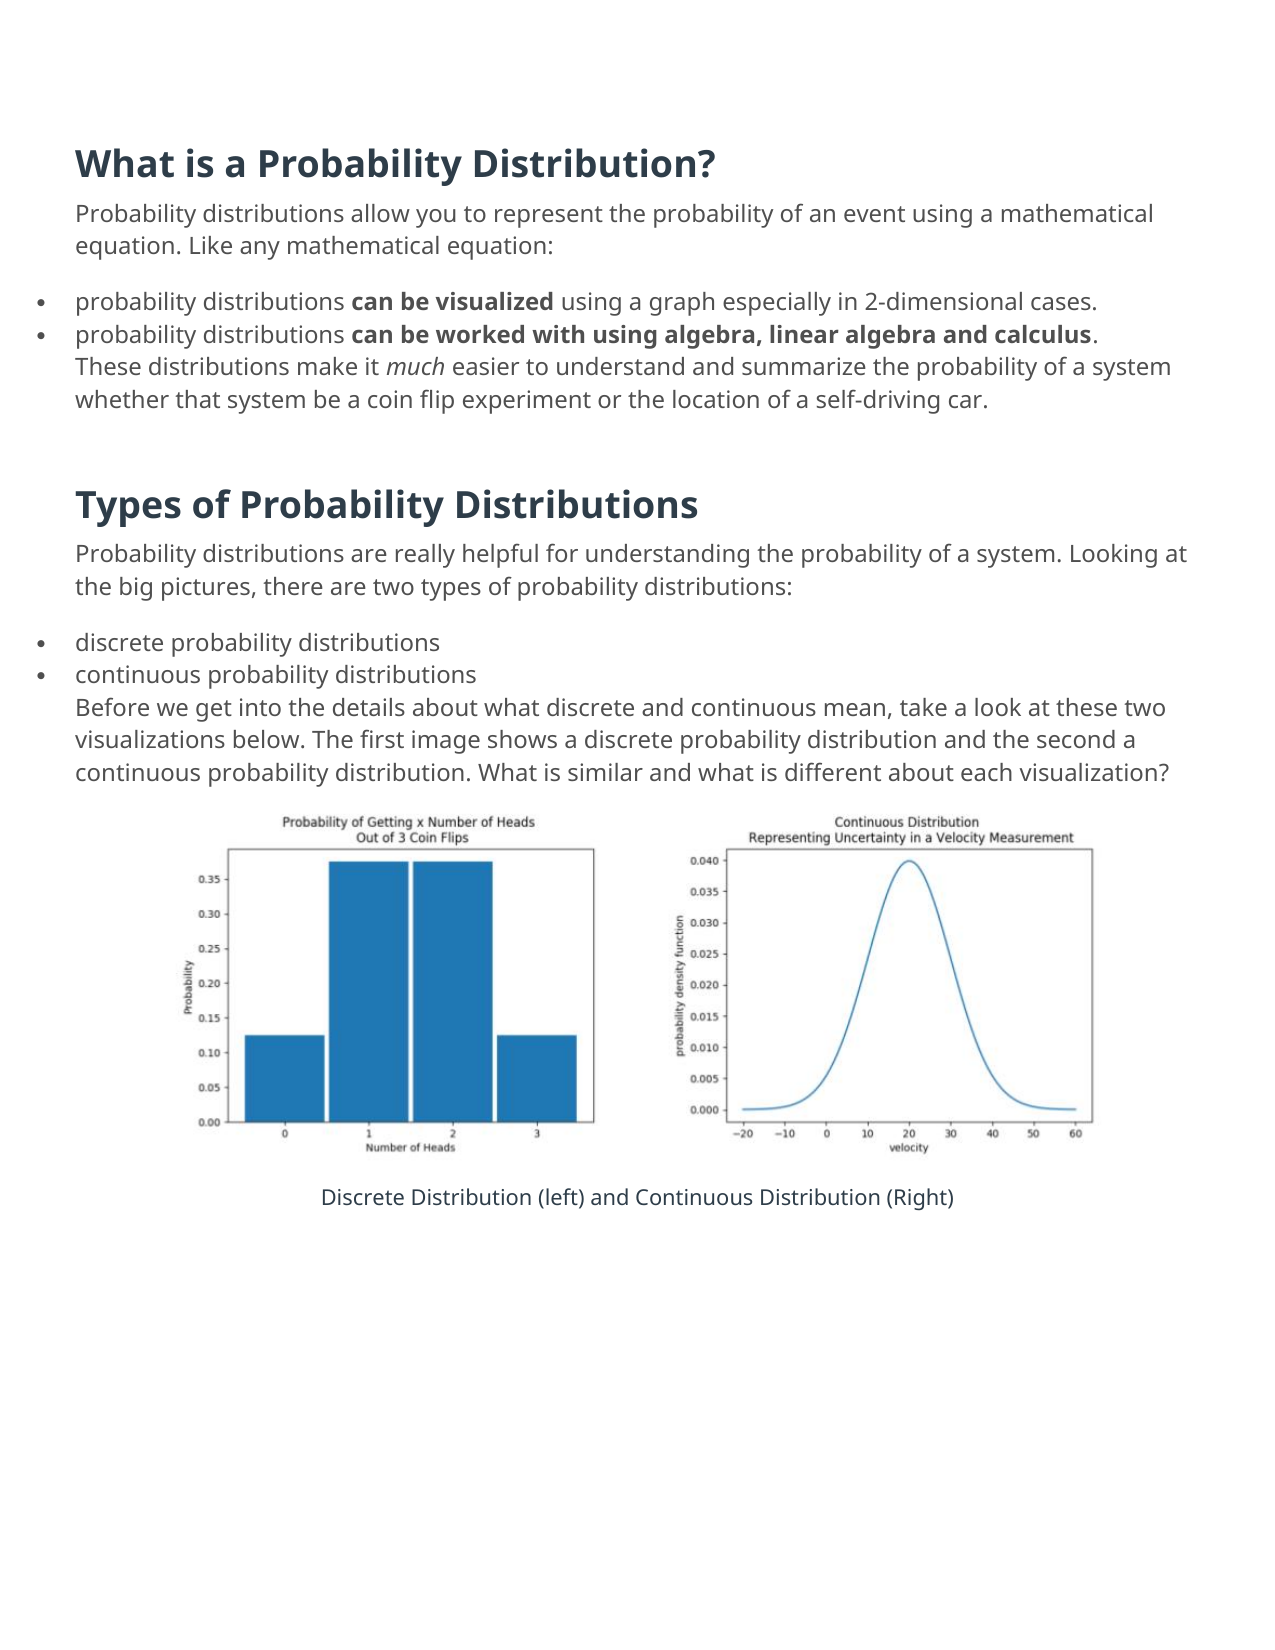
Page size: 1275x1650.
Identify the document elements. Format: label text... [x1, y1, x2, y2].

picture [150, 788, 1125, 1182]
text Probability distributions are really helpful for understanding the probability of a system. Looking at the big pictures, there are two types of probability distributions: [75, 537, 1200, 602]
text Probability distributions allow you to represent the probability of an event using a mathematical equation. Like any mathematical equation: [75, 196, 1200, 262]
list probability distributions can be visualized using a graph especially in 2-dimensional cases. [37, 285, 1200, 318]
text Types of Probability Distributions [75, 478, 1200, 529]
text These distributions make it much easier to understand and summarize the probability of a system whether that system be a coin flip experiment or the location of a self-driving car. [75, 350, 1200, 415]
text What is a Probability Distribution? [75, 137, 1200, 188]
list continuous probability distributions [37, 658, 1200, 691]
list probability distributions can be worked with using algebra, linear algebra and calculus. [37, 318, 1200, 350]
text Before we get into the details about what discrete and continuous mean, take a look at these two visualizations below. The first image shows a discrete probability distribution and the second a continuous probability distribution. What is similar and what is different about each visualization? [75, 691, 1200, 788]
text Discrete Distribution (left) and Continuous Distribution (Right) [75, 1182, 1200, 1212]
list discrete probability distributions [37, 625, 1200, 658]
